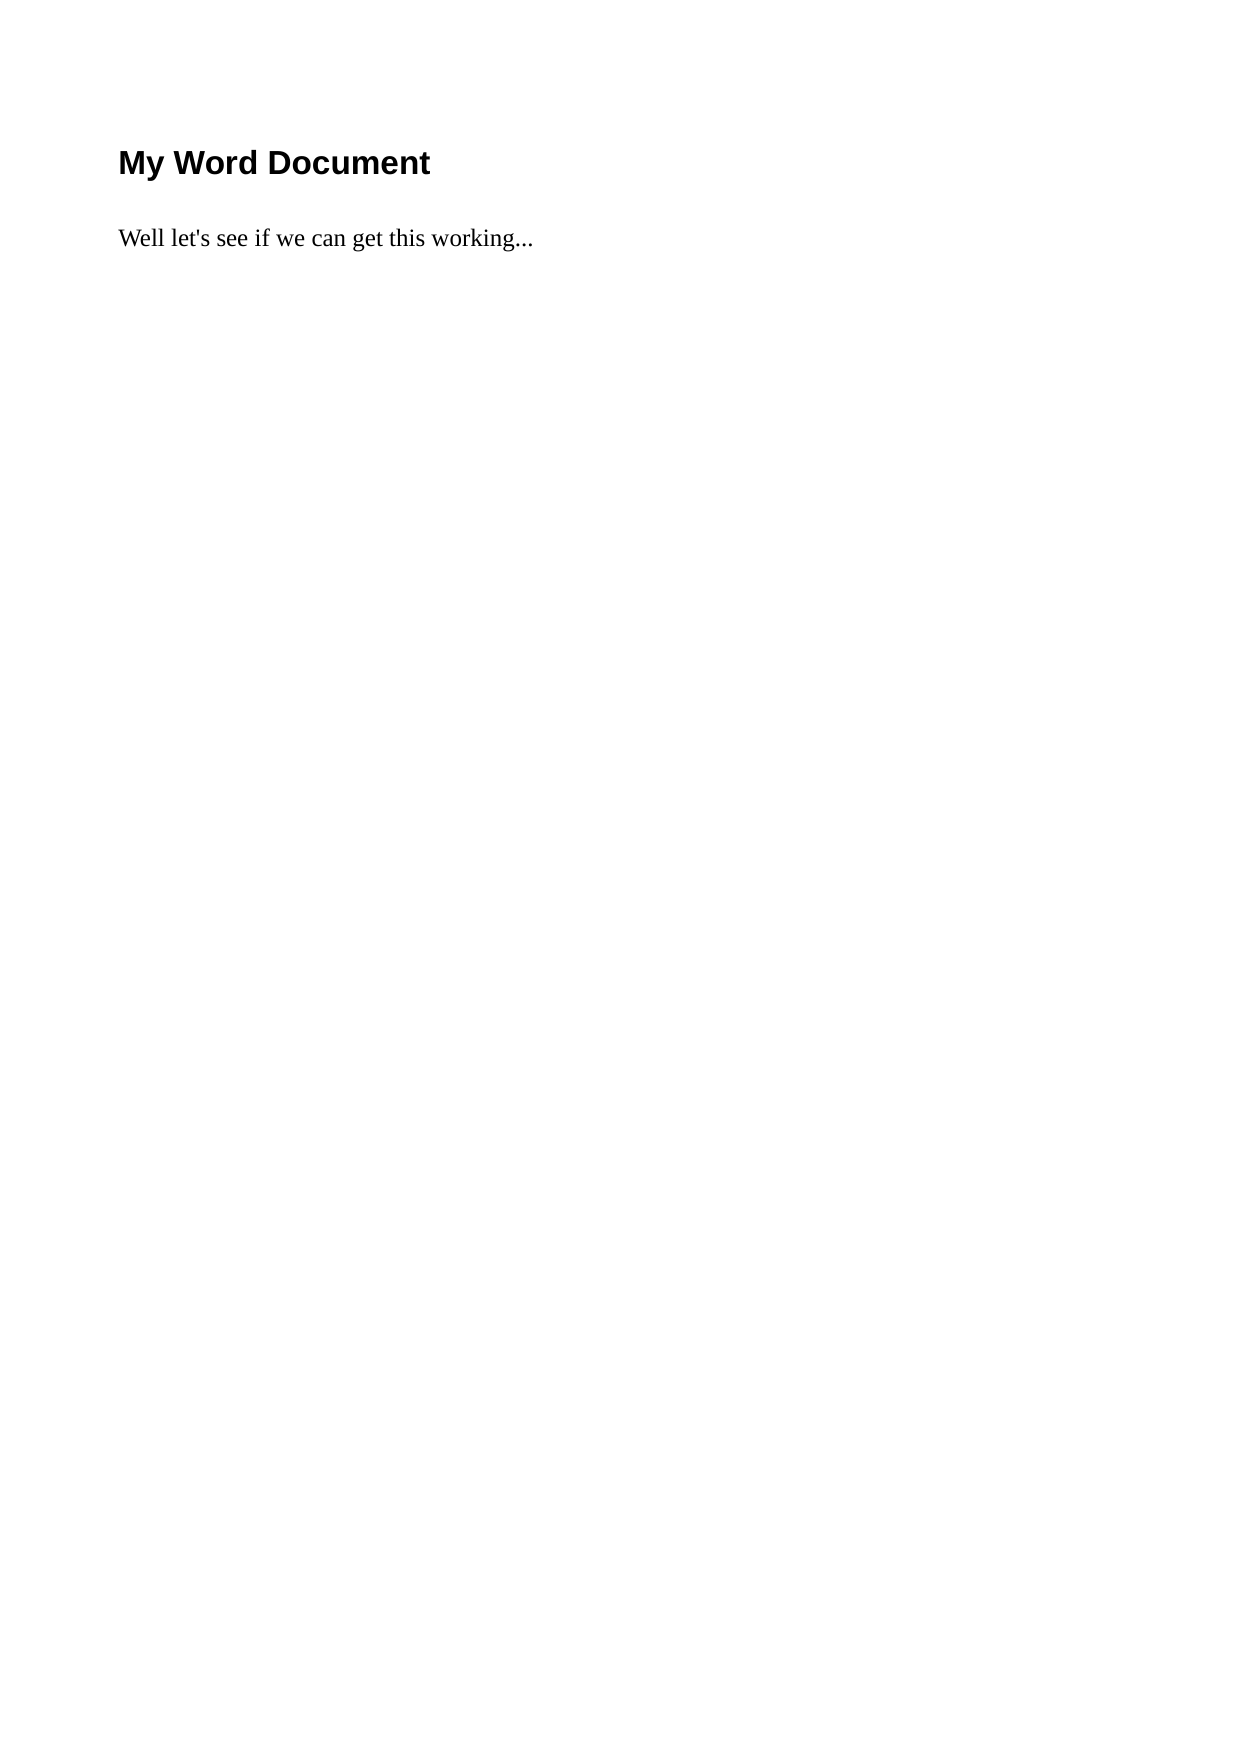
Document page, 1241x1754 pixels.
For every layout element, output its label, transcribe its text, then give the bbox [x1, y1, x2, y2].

subtitle My Word Document [118, 143, 1122, 182]
text Well let's see if we can get this working... [118, 223, 1122, 252]
